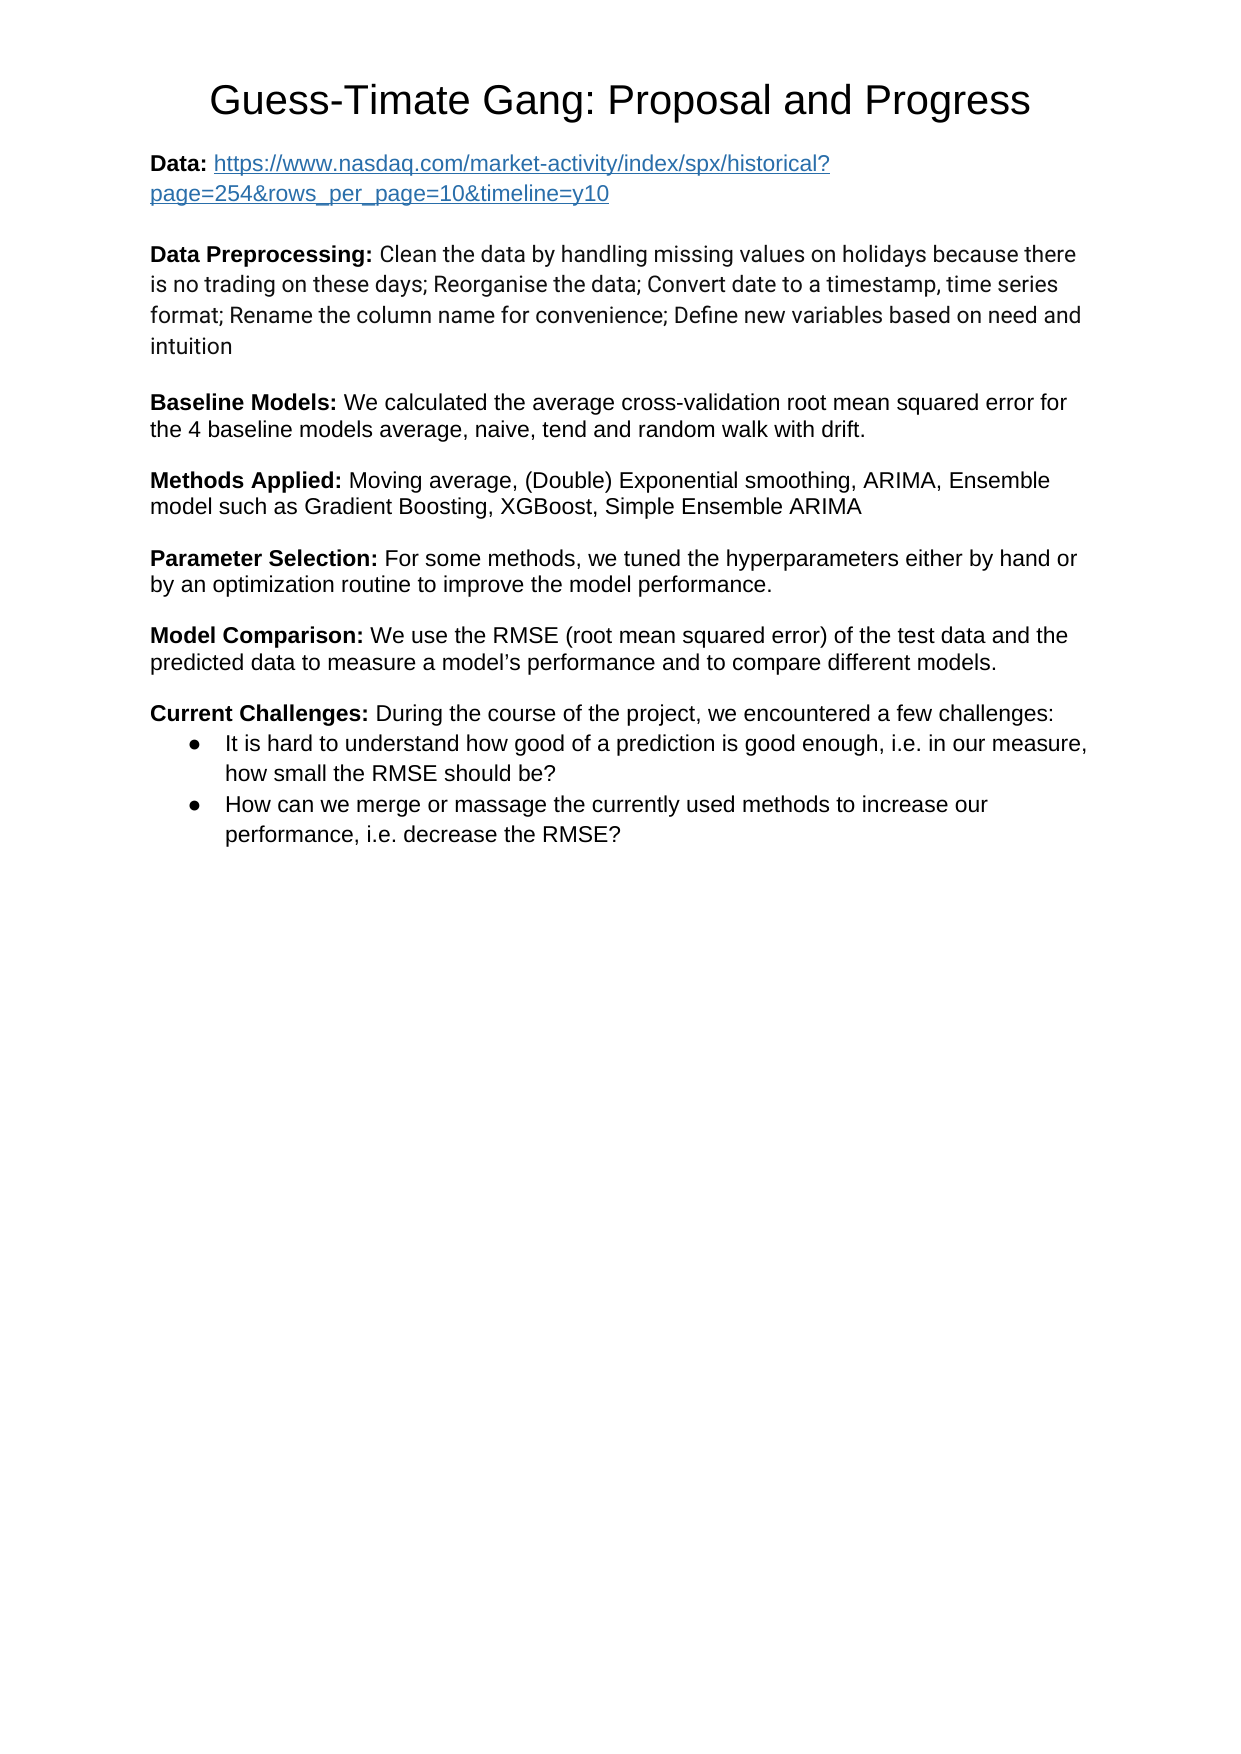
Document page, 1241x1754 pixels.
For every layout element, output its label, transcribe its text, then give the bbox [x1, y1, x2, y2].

text Current Challenges: During the course of the project, we encountered a few challenges: [150, 700, 1090, 726]
text Model Comparison: We use the RMSE (root mean squared error) of the test data and the predicted data to measure a model’s performance and to compare different models. [150, 622, 1090, 675]
list How can we merge or massage the currently used methods to increase our performance, i.e. decrease the RMSE? [187, 791, 1090, 847]
text Baseline Models: We calculated the average cross-validation root mean squared error for the 4 baseline models average, naive, tend and random walk with drift. [150, 389, 1090, 442]
text Parameter Selection: For some methods, we tuned the hyperparameters either by hand or by an optimization routine to improve the model performance. [150, 544, 1090, 597]
text Data: https://www.nasdaq.com/market-activity/index/spx/historical?page=254&rows_per_page=10&timeline=y10 [150, 150, 1090, 207]
list It is hard to understand how good of a prediction is good enough, i.e. in our measure, how small the RMSE should be? [187, 730, 1090, 787]
text Data Preprocessing: Clean the data by handling missing values on holidays because there is no trading on these days; Reorganise the data; Convert date to a timestamp, time series format; Rename the column name for convenience; Define new variables based on need and intuition [150, 241, 1090, 360]
text Methods Applied: Moving average, (Double) Exponential smoothing, ARIMA, Ensemble model such as Gradient Boosting, XGBoost, Simple Ensemble ARIMA [150, 467, 1090, 519]
